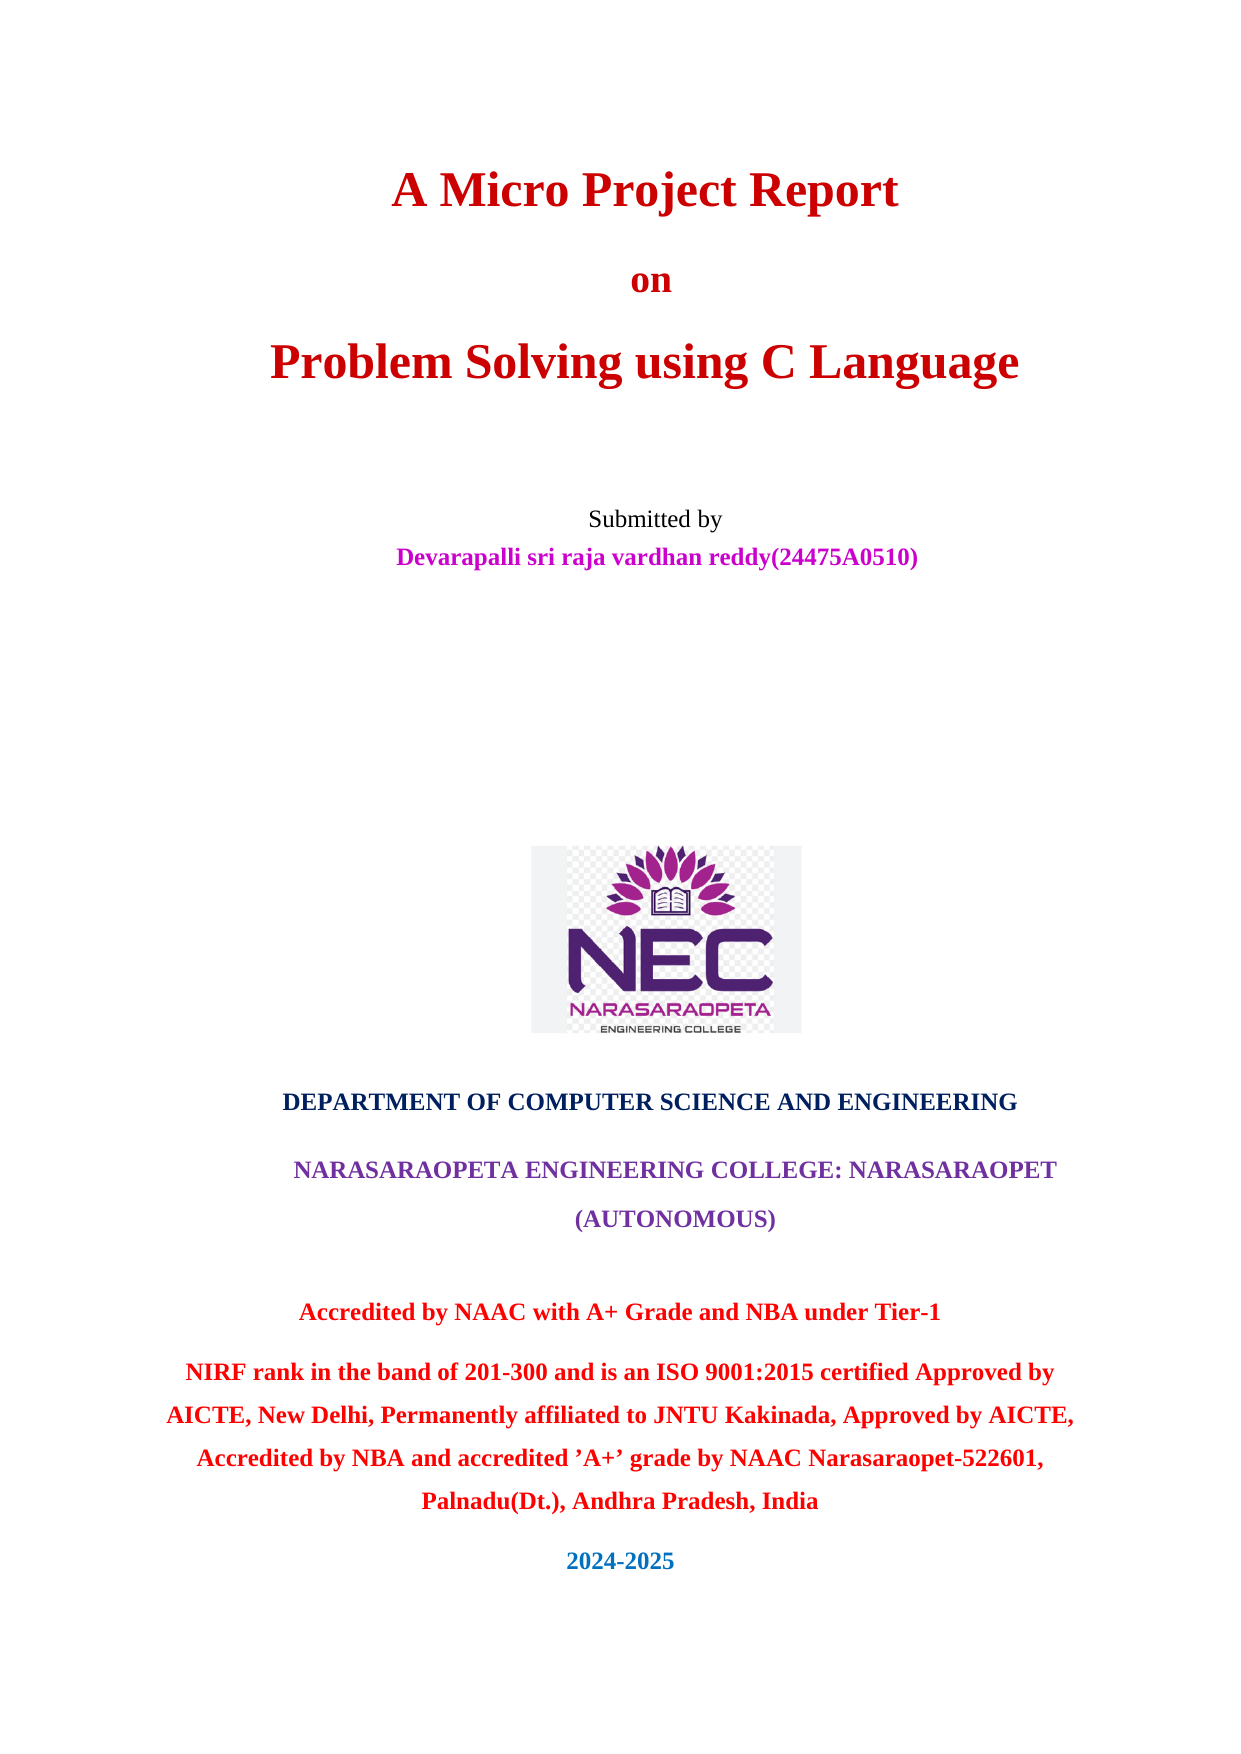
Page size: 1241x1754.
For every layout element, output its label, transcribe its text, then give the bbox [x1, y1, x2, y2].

text A Micro Project Report [194, 159, 1095, 217]
subtitle Devarapalli sri raja vardhan reddy(24475A0510) [224, 542, 1090, 571]
text DEPARTMENT OF COMPUTER SCIENCE AND ENGINEERING [239, 1087, 1090, 1116]
text Accredited by NAAC with A+ Grade and NBA under Tier-1 [150, 1297, 1090, 1326]
picture [529, 845, 802, 1043]
text on [194, 246, 1095, 303]
text NIRF rank in the band of 201-300 and is an ISO 9001:2015 certified Approved by AICTE, New Delhi, Permanently affiliated to JNTU Kakinada, Approved by AICTE, Accredited by NBA and accredited ’A+’ grade by NAAC Narasaraopet-522601, Palnadu(Dt.), Andhra Pradesh, India [150, 1357, 1090, 1515]
text Submitted by [224, 504, 935, 533]
text Problem Solving using C Language [194, 332, 1095, 389]
text 2024-2025 [150, 1546, 1090, 1574]
text NARASARAOPETA ENGINEERING COLLEGE: NARASARAOPET (AUTONOMOUS) [260, 1134, 1090, 1232]
